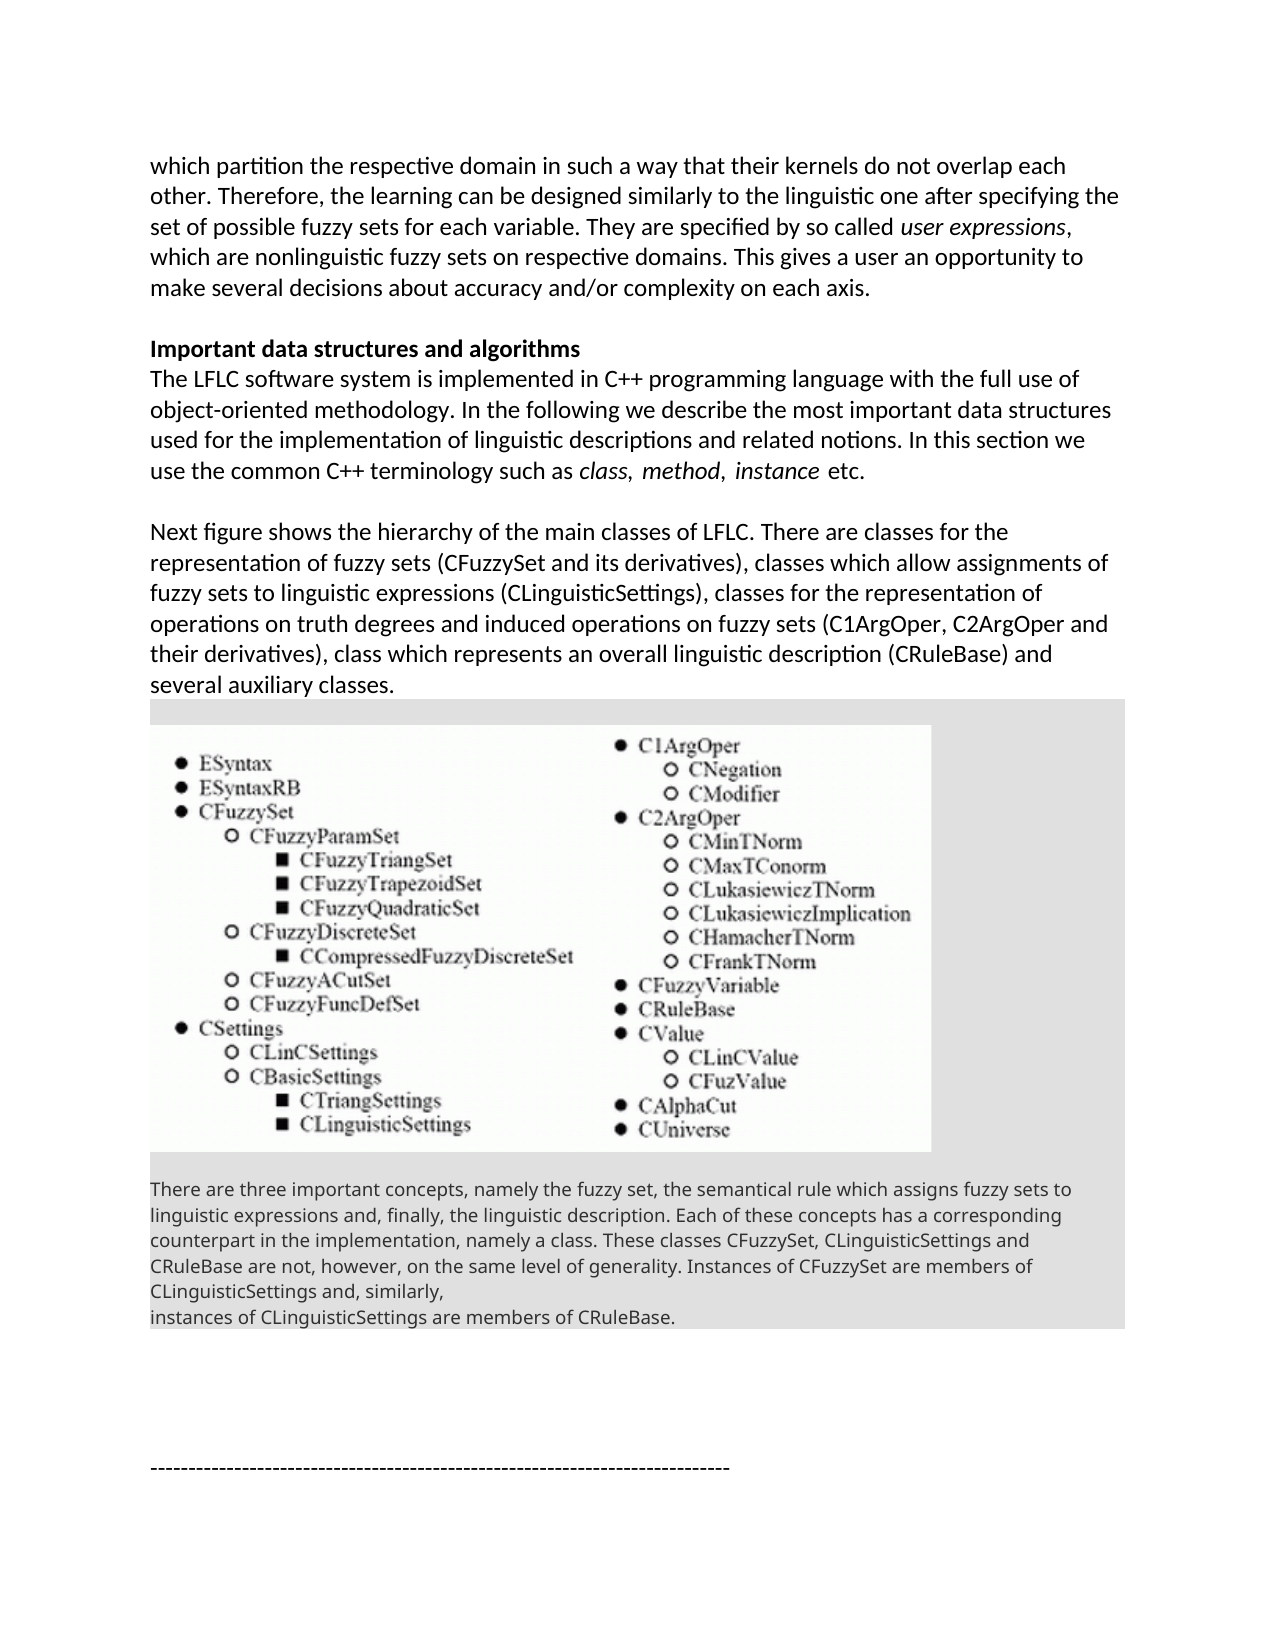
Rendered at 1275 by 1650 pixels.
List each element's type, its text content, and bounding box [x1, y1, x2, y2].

text The LFLC software system is implemented in C++ programming language with the full use of object-oriented methodology. In the following we describe the most important data structures used for the implementation of linguistic descriptions and related notions. In this section we use the common C++ terminology such as class, method, instance etc. Next figure shows the hierarchy of the main classes of LFLC. There are classes for the representation of fuzzy sets (CFuzzySet and its derivatives), classes which allow assignments of fuzzy sets to linguistic expressions (CLinguisticSettings), classes for the representation of operations on truth degrees and induced operations on fuzzy sets (C1ArgOper, C2ArgOper and their derivatives), class which represents an overall linguistic description (CRuleBase) and several auxiliary classes. [150, 364, 1125, 699]
picture [150, 725, 932, 1152]
text There are three important concepts, namely the fuzzy set, the semantical rule which assigns fuzzy sets to linguistic expressions and, finally, the linguistic description. Each of these concepts has a corresponding counterpart in the implementation, namely a class. These classes CFuzzySet, CLinguisticSettings and CRuleBase are not, however, on the same level of generality. Instances of CFuzzySet are members of CLinguisticSettings and, similarly, instances of CLinguisticSettings are members of CRuleBase. [150, 1176, 1125, 1329]
text ---------------------------------------------------------------------------- [150, 1452, 1125, 1482]
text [150, 150, 1125, 364]
